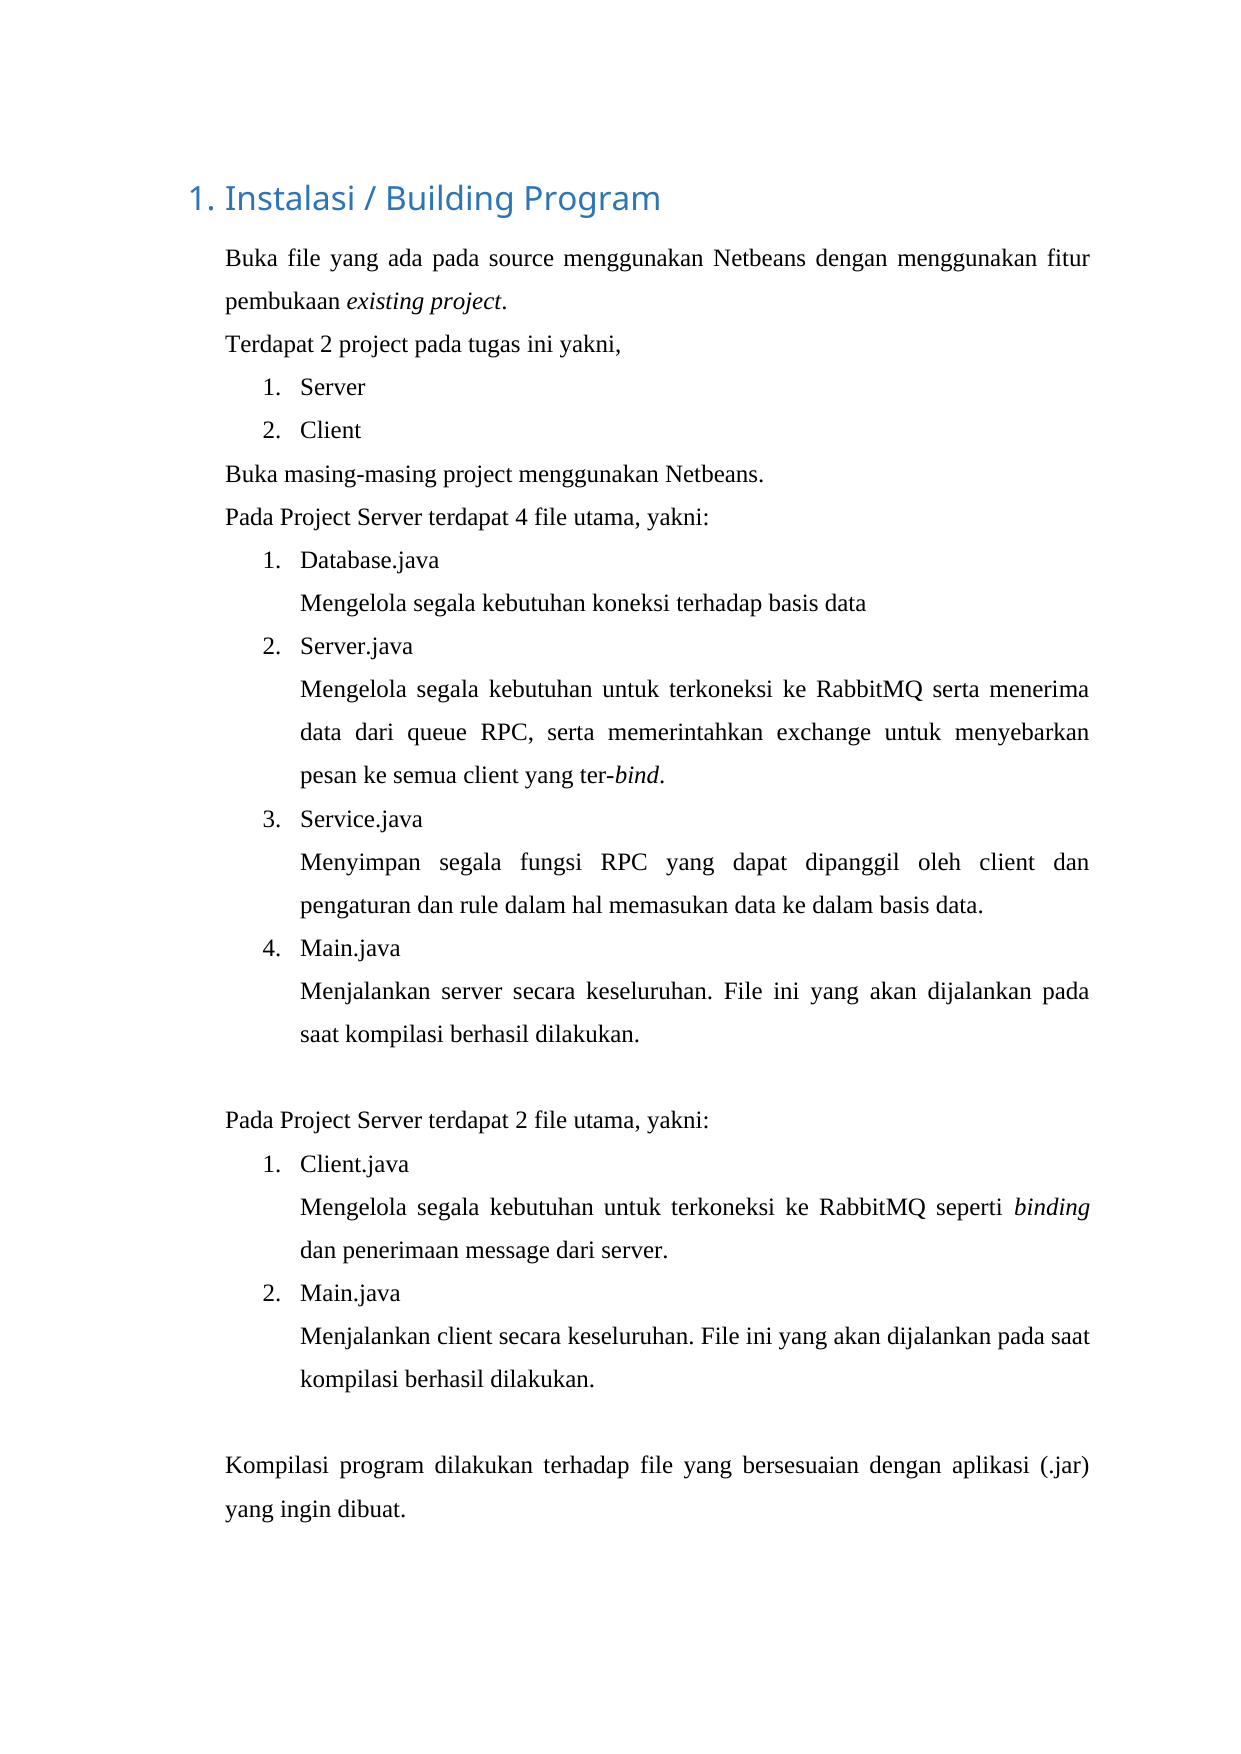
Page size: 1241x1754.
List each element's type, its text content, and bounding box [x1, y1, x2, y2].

text Buka file yang ada pada source menggunakan Netbeans dengan menggunakan fitur pembukaan existing project. [225, 243, 1090, 315]
list Mengelola segala kebutuhan koneksi terhadap basis data [300, 588, 1090, 617]
list Main.java [262, 933, 1090, 962]
list Client.java [262, 1149, 1090, 1177]
text Buka masing-masing project menggunakan Netbeans. [225, 459, 1090, 487]
list Menjalankan server secara keseluruhan. File ini yang akan dijalankan pada saat kompilasi berhasil dilakukan. [300, 976, 1090, 1048]
text Pada Project Server terdapat 2 file utama, yakni: [225, 1106, 1090, 1134]
list Service.java [262, 804, 1090, 832]
list Mengelola segala kebutuhan untuk terkoneksi ke RabbitMQ seperti binding dan penerimaan message dari server. [300, 1192, 1090, 1264]
list Main.java [262, 1278, 1090, 1307]
list Mengelola segala kebutuhan untuk terkoneksi ke RabbitMQ serta menerima data dari queue RPC, serta memerintahkan exchange untuk menyebarkan pesan ke semua client yang ter-bind. [300, 674, 1090, 789]
list Server [262, 372, 1090, 401]
list Menjalankan client secara keseluruhan. File ini yang akan dijalankan pada saat kompilasi berhasil dilakukan. [300, 1321, 1090, 1393]
text Terdapat 2 project pada tugas ini yakni, [225, 329, 1090, 358]
subtitle Instalasi / Building Program [187, 175, 1090, 220]
list Server.java [262, 631, 1090, 660]
text Kompilasi program dilakukan terhadap file yang bersesuaian dengan aplikasi (.jar) yang ingin dibuat. [225, 1451, 1090, 1522]
list Client [262, 416, 1090, 444]
list Database.java [262, 545, 1090, 574]
text Pada Project Server terdapat 4 file utama, yakni: [225, 502, 1090, 531]
list Menyimpan segala fungsi RPC yang dapat dipanggil oleh client dan pengaturan dan rule dalam hal memasukan data ke dalam basis data. [300, 847, 1090, 919]
